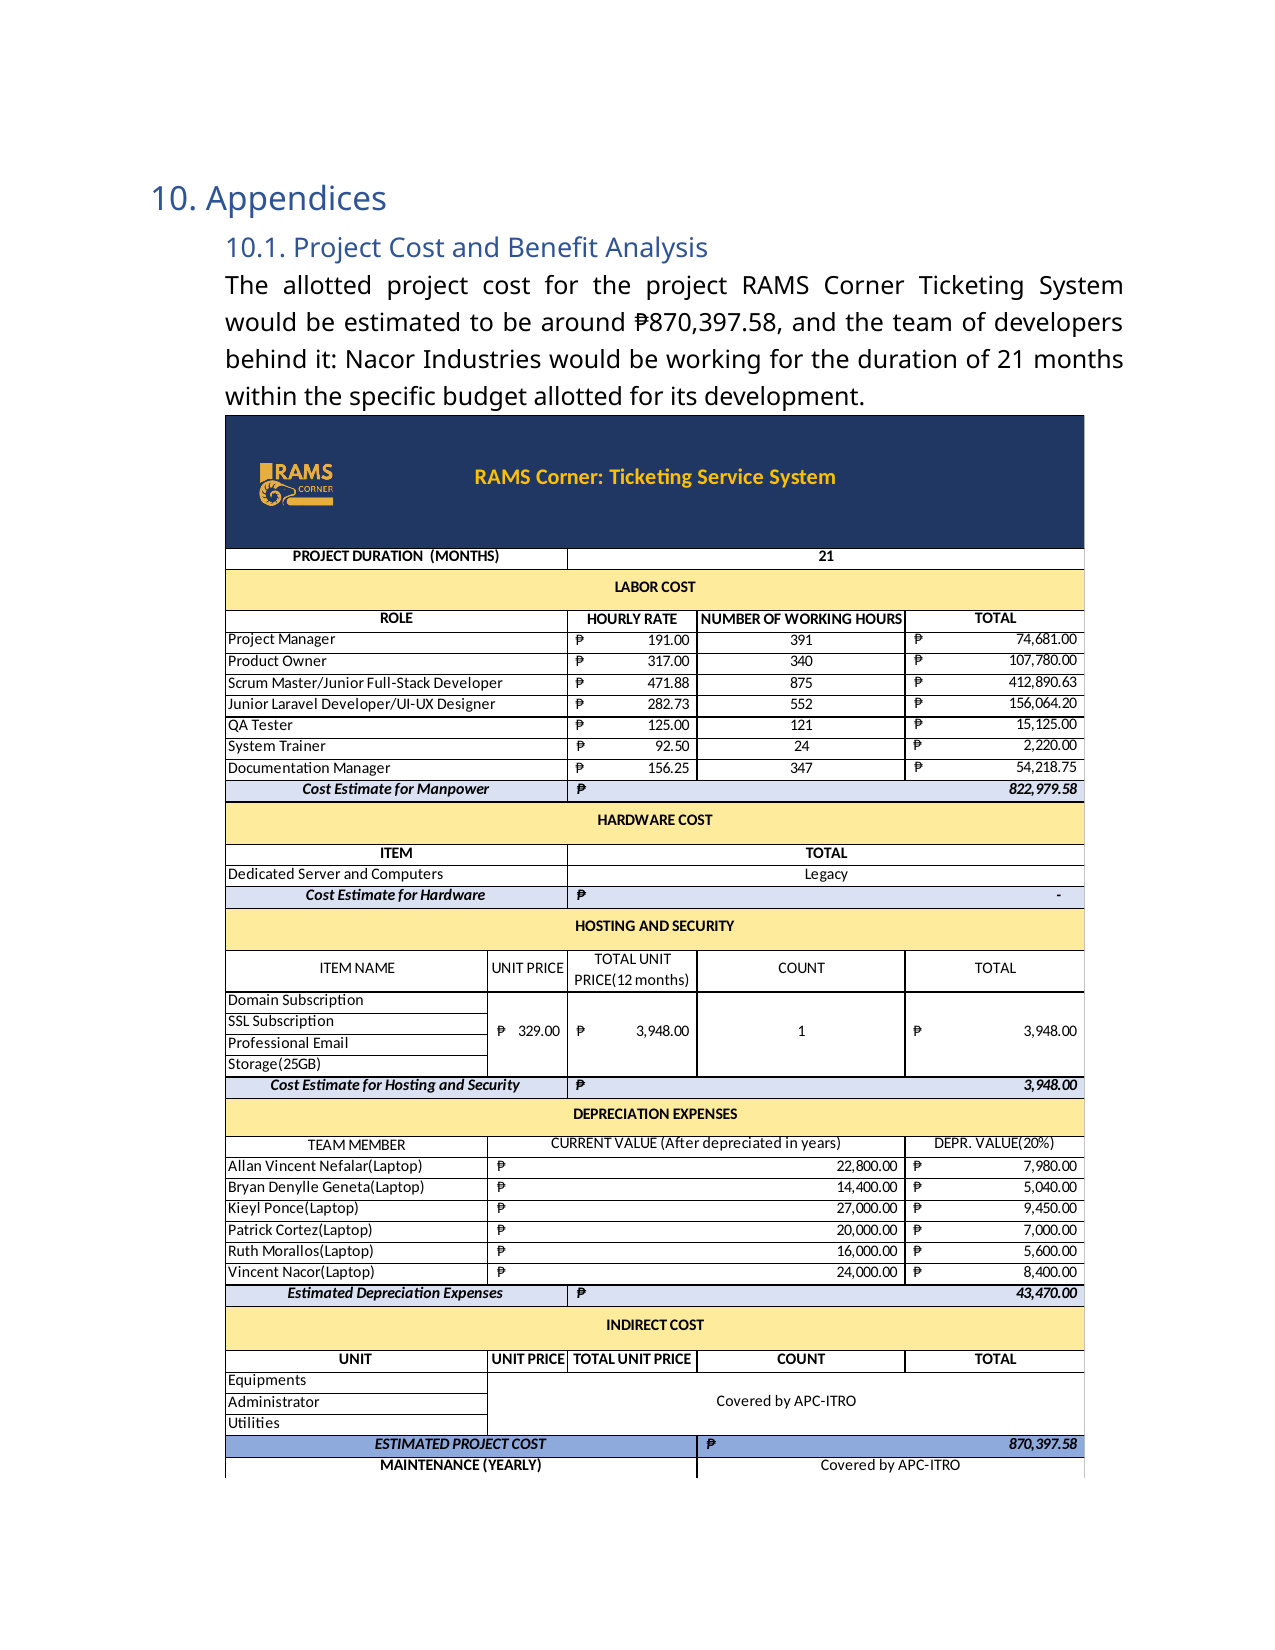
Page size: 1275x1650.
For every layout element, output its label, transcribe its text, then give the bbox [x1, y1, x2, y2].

subtitle 10.1. Project Cost and Benefit Analysis [150, 228, 1125, 265]
list The allotted project cost for the project RAMS Corner Ticketing System would be estimated to be around ₱870,397.58, and the team of developers behind it: Nacor Industries would be working for the duration of 21 months within the specific budget allotted for its development. [225, 268, 1125, 412]
subtitle 10. Appendices [150, 175, 1125, 220]
